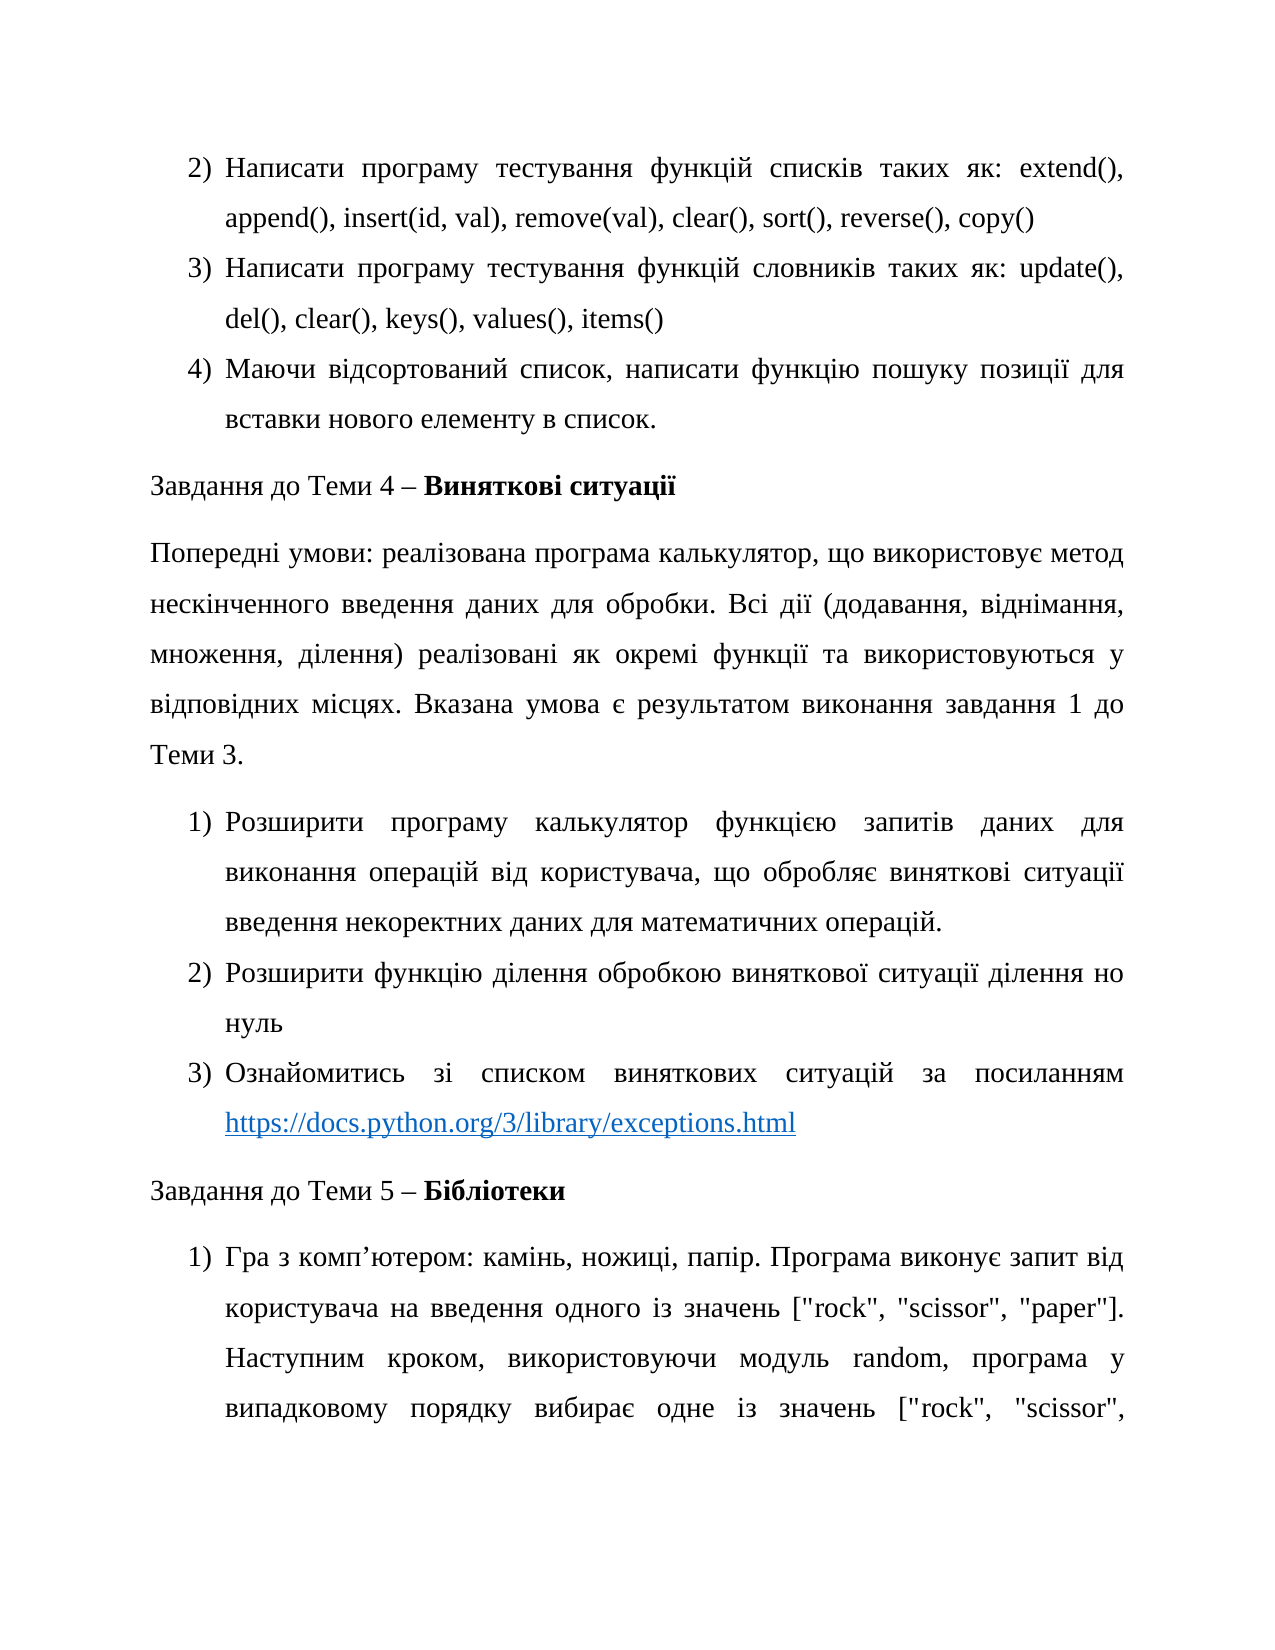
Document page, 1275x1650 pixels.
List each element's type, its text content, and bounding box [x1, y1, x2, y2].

list Написати програму тестування функцій словників таких як: update(), del(), clear(), keys(), values(), items() [187, 251, 1125, 334]
list Розширити функцію ділення обробкою виняткової ситуації ділення но нуль [187, 955, 1125, 1038]
text Завдання до Теми 5 – Бібліотеки [150, 1173, 1125, 1206]
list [187, 1239, 1125, 1424]
list Ознайомитись зі списком виняткових ситуацій за посиланням https://docs.python.org/3/library/exceptions.html [187, 1055, 1125, 1139]
text Завдання до Теми 4 – Виняткові ситуації [150, 468, 1125, 502]
list Маючи відсортований список, написати функцію пошуку позиції для вставки нового елементу в список. [187, 351, 1125, 435]
list Написати програму тестування функцій списків таких як: extend(), append(), insert(id, val), remove(val), clear(), sort(), reverse(), copy() [187, 150, 1125, 234]
list Розширити програму калькулятор функцією запитів даних для виконання операцій від користувача, що обробляє виняткові ситуації введення некоректних даних для математичних операцій. [187, 804, 1125, 938]
text Попередні умови: реалізована програма калькулятор, що використовує метод нескінченного введення даних для обробки. Всі дії (додавання, віднімання, множення, ділення) реалізовані як окремі функції та використовуються у відповідних місцях. Вказана умова є результатом виконання завдання 1 до Теми 3. [150, 536, 1125, 770]
